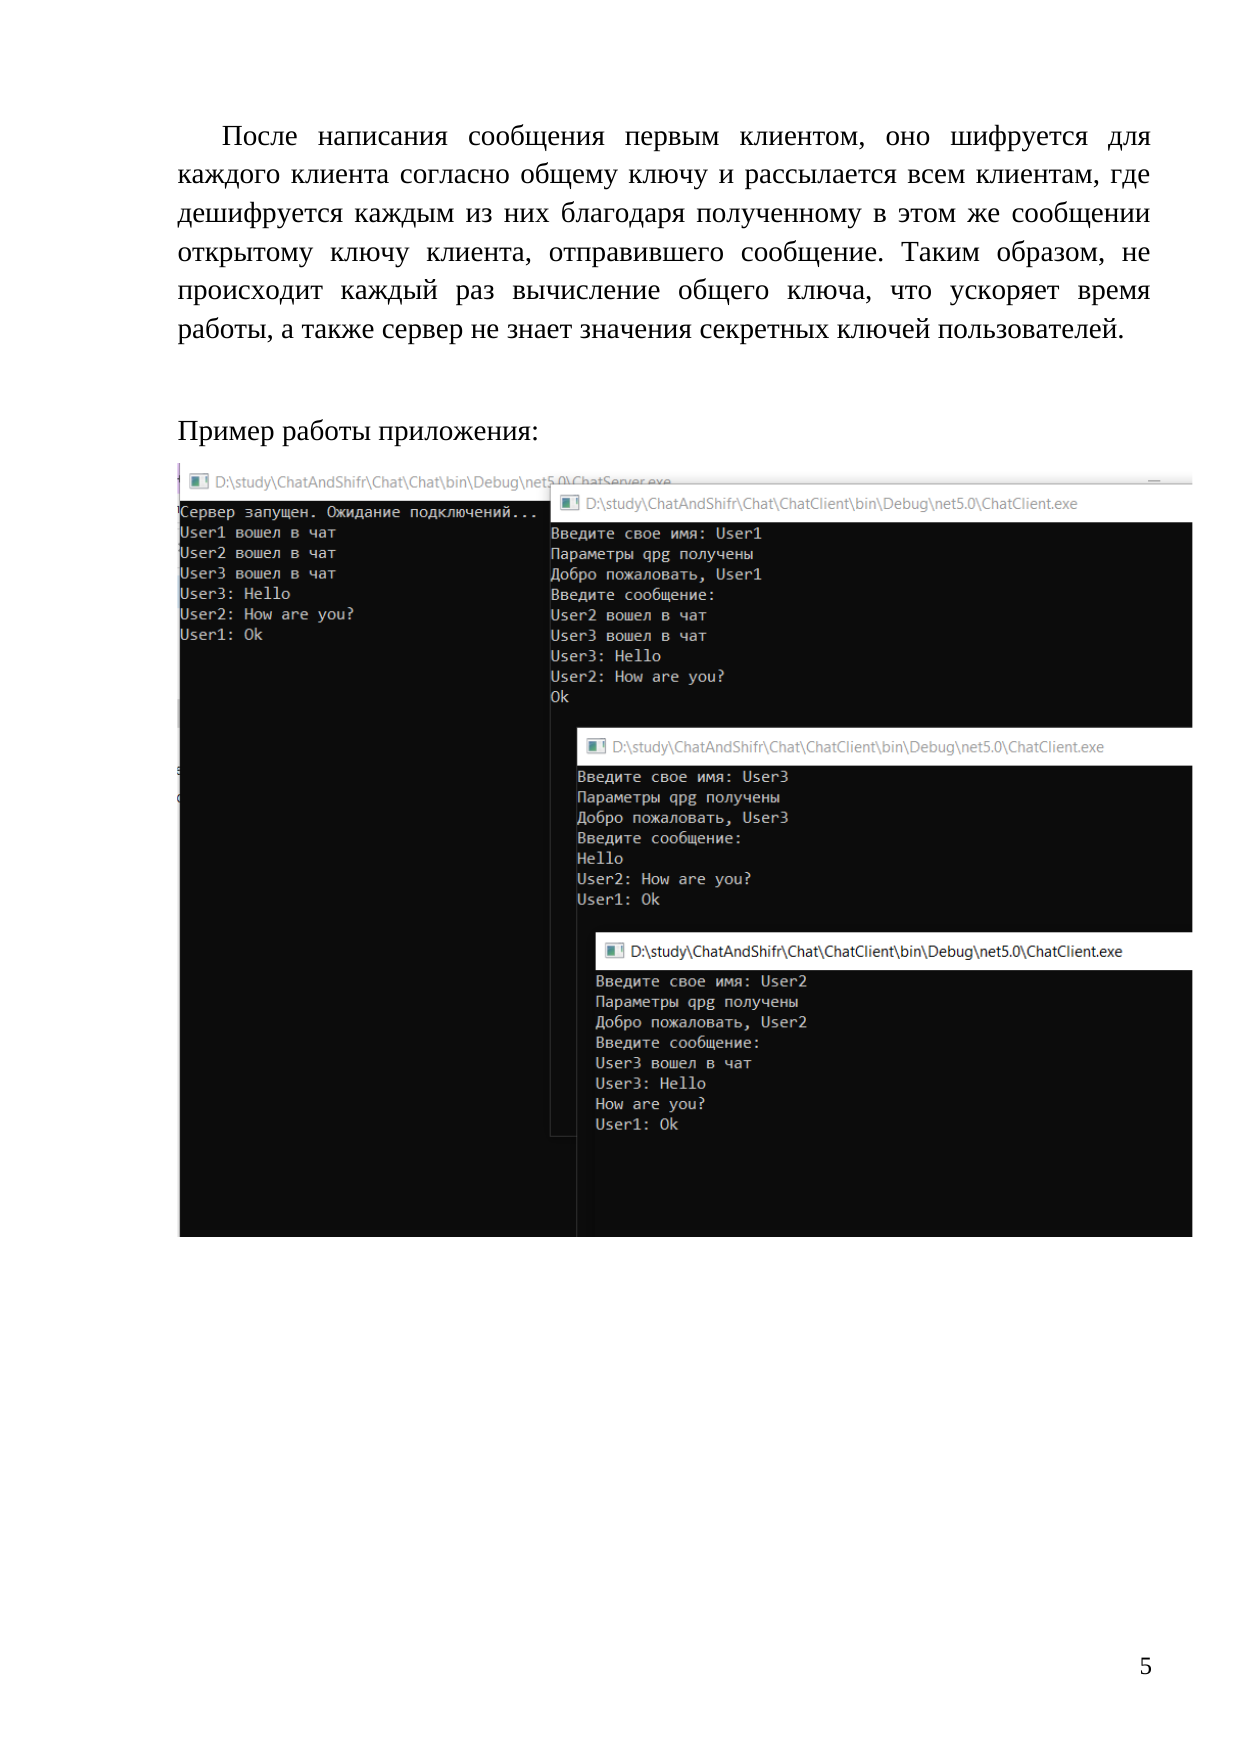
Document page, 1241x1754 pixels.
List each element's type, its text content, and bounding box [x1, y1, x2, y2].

list После написания сообщения первым клиентом, оно шифруется для каждого клиента согласно общему ключу и рассылается всем клиентам, где дешифруется каждым из них благодаря полученному в этом же сообщении открытому ключу клиента, отправившего сообщение. Таким образом, не происходит каждый раз вычисление общего ключа, что ускоряет время работы, а также сервер не знает значения секретных ключей пользователей. [177, 118, 1152, 344]
list Пример работы приложения: [177, 413, 1152, 446]
picture [177, 463, 1193, 1237]
